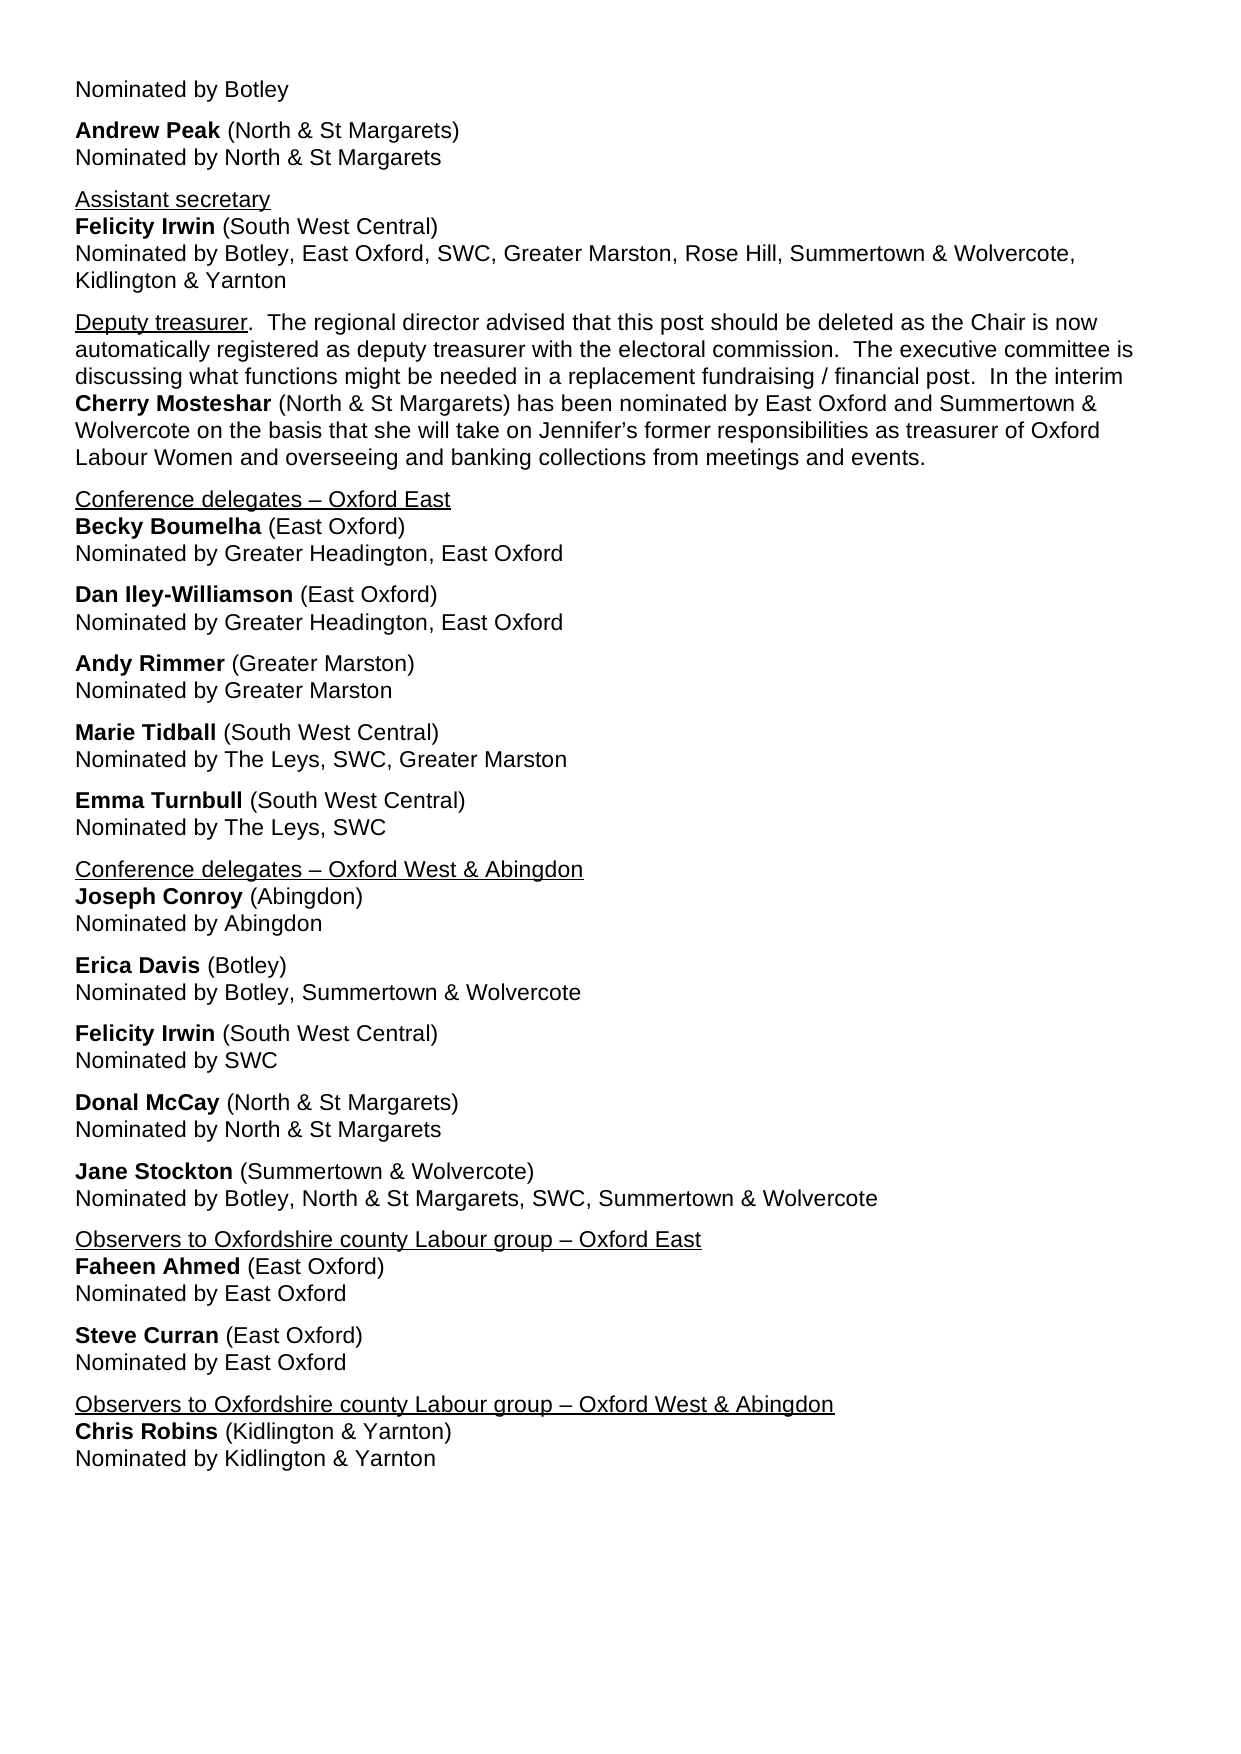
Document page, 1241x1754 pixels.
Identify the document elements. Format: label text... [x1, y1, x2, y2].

text Faheen Ahmed (East Oxford) [75, 1253, 1165, 1280]
text Nominated by North & St Margarets [75, 144, 1165, 171]
text Nominated by Greater Marston [75, 676, 1165, 703]
text Nominated by The Leys, SWC [75, 814, 1165, 841]
text Erica Davis (Botley) [75, 951, 1165, 978]
text Jane Stockton (Summertown & Wolvercote) [75, 1157, 1165, 1184]
text Nominated by The Leys, SWC, Greater Marston [75, 745, 1165, 772]
text Nominated by Botley, North & St Margarets, SWC, Summertown & Wolvercote [75, 1184, 1165, 1211]
text Deputy treasurer. The regional director advised that this post should be deleted as the Chair is now automatically registered as deputy treasurer with the electoral commission. The executive committee is discussing what functions might be needed in a replacement fundraising / financial post. In the interim Cherry Mosteshar (North & St Margarets) has been nominated by East Oxford and Summertown & Wolvercote on the basis that she will take on Jennifer’s former responsibilities as treasurer of Oxford Labour Women and overseeing and banking collections from meetings and events. [75, 308, 1165, 471]
text Chris Robins (Kidlington & Yarnton) [75, 1417, 1165, 1444]
text Joseph Conroy (Abingdon) [75, 882, 1165, 909]
text Assistant secretary [75, 185, 1165, 212]
text Nominated by Botley [75, 75, 1165, 102]
text Nominated by Botley, Summertown & Wolvercote [75, 978, 1165, 1005]
text Nominated by Kidlington & Yarnton [75, 1444, 1165, 1471]
text Conference delegates – Oxford East [75, 485, 1165, 512]
text Felicity Irwin (South West Central) [75, 1020, 1165, 1047]
text Andrew Peak (North & St Margarets) [75, 117, 1165, 144]
text Marie Tidball (South West Central) [75, 718, 1165, 745]
text Felicity Irwin (South West Central) [75, 212, 1165, 239]
text Observers to Oxfordshire county Labour group – Oxford West & Abingdon [75, 1390, 1165, 1417]
text Nominated by Botley, East Oxford, SWC, Greater Marston, Rose Hill, Summertown & Wolvercote, Kidlington & Yarnton [75, 239, 1165, 293]
text Conference delegates – Oxford West & Abingdon [75, 855, 1165, 882]
text Nominated by SWC [75, 1047, 1165, 1074]
text Observers to Oxfordshire county Labour group – Oxford East [75, 1226, 1165, 1253]
text Donal McCay (North & St Margarets) [75, 1088, 1165, 1115]
text Dan Iley-Williamson (East Oxford) [75, 581, 1165, 608]
text Nominated by East Oxford [75, 1280, 1165, 1307]
text Nominated by Greater Headington, East Oxford [75, 539, 1165, 566]
text Steve Curran (East Oxford) [75, 1321, 1165, 1348]
text Andy Rimmer (Greater Marston) [75, 649, 1165, 676]
text Nominated by East Oxford [75, 1348, 1165, 1376]
text Emma Turnbull (South West Central) [75, 787, 1165, 814]
text Nominated by Abingdon [75, 909, 1165, 937]
text Becky Boumelha (East Oxford) [75, 512, 1165, 539]
text Nominated by North & St Margarets [75, 1115, 1165, 1142]
text Nominated by Greater Headington, East Oxford [75, 608, 1165, 635]
